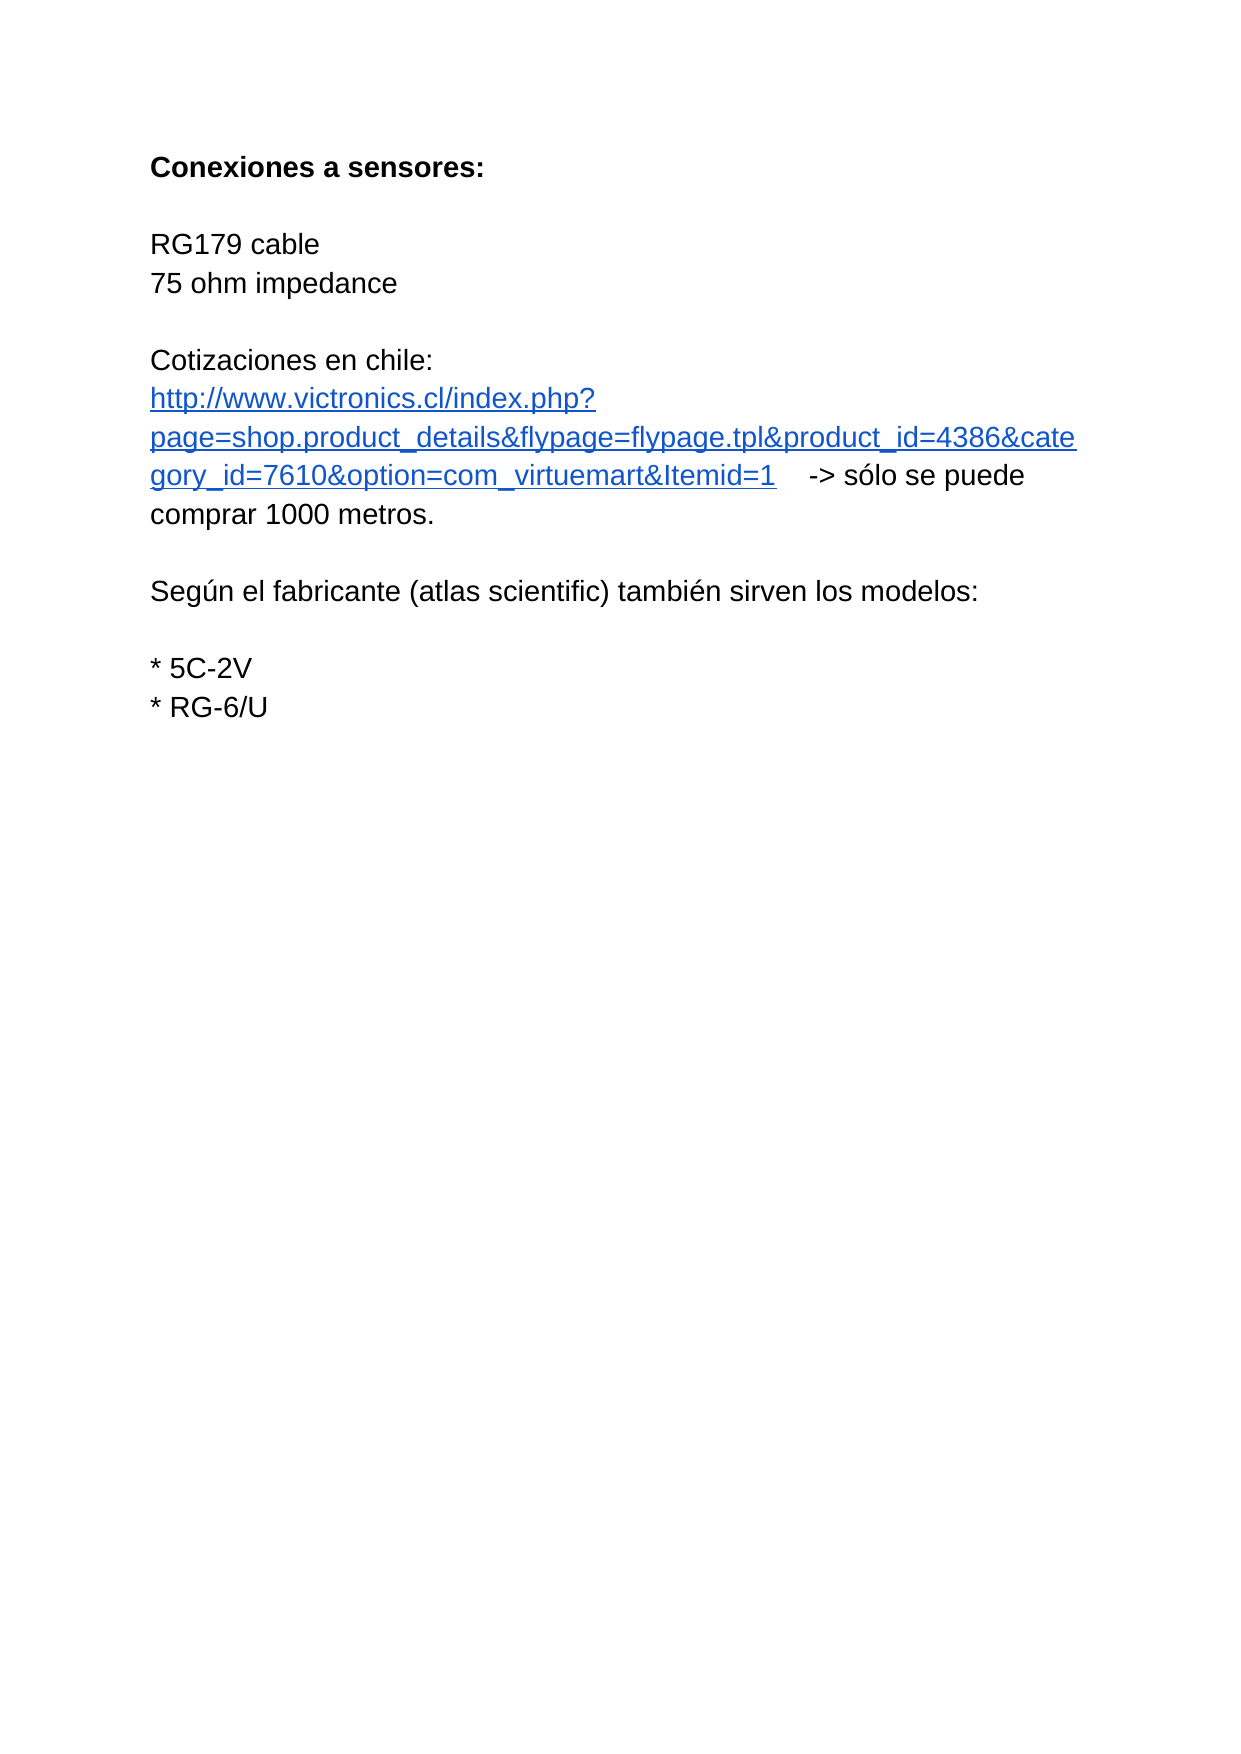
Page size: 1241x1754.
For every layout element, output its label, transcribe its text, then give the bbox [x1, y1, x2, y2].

text 75 ohm impedance [150, 266, 1090, 299]
text http://www.victronics.cl/index.php?page=shop.product_details&flypage=flypage.tpl&product_id=4386&category_id=7610&option=com_virtuemart&Itemid=1 -> sólo se puede comprar 1000 metros. [150, 381, 1090, 530]
text Conexiones a sensores: [150, 150, 1090, 183]
text RG179 cable [150, 227, 1090, 261]
text * RG-6/U [150, 689, 1090, 723]
text Según el fabricante (atlas scientific) también sirven los modelos: * 5C-2V [150, 574, 1090, 684]
text Cotizaciones en chile: [150, 343, 1090, 376]
